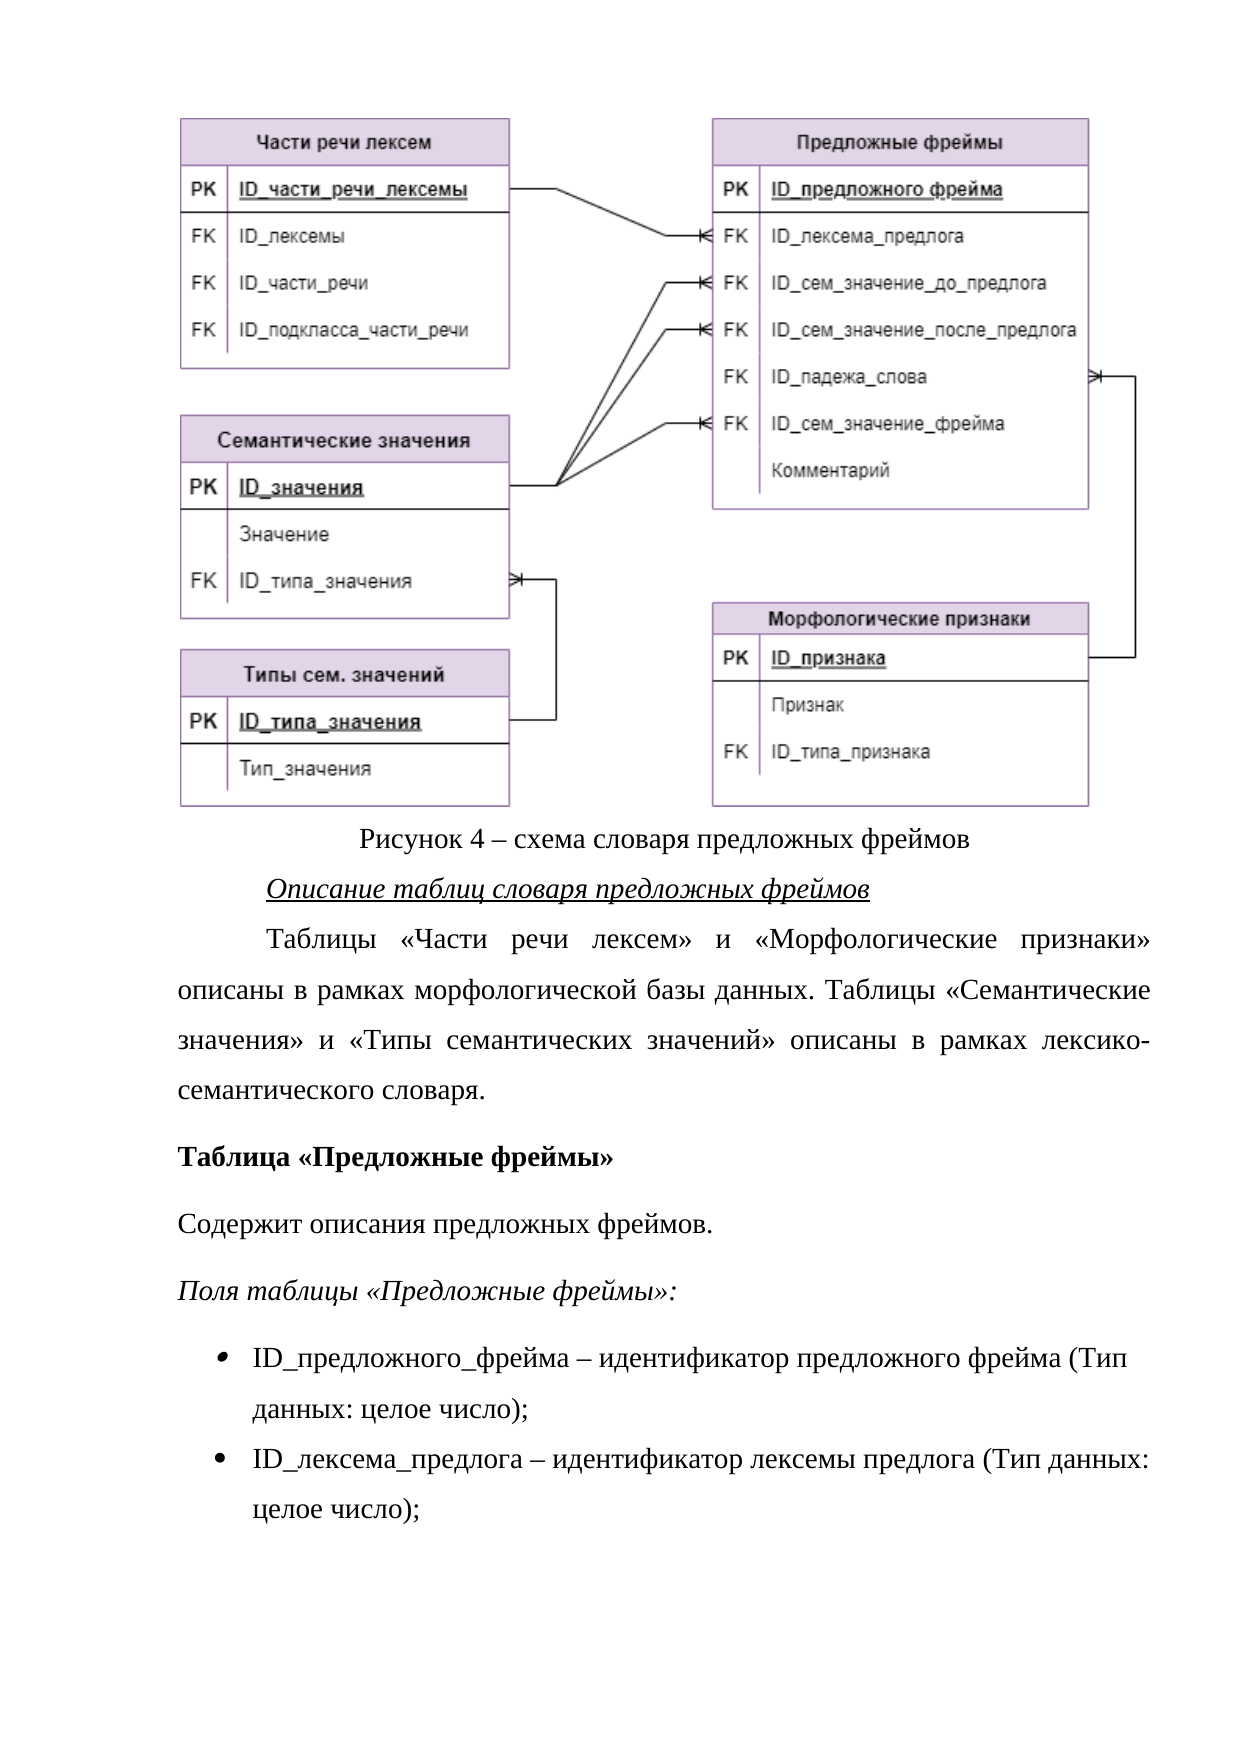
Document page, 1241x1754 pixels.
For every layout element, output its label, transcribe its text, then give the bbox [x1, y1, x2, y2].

list Описание таблиц словаря предложных фреймов [177, 871, 1152, 905]
text Таблица «Предложные фреймы» [177, 1139, 1152, 1173]
list Рисунок 4 – схема словаря предложных фреймов [177, 821, 1152, 854]
text Содержит описания предложных фреймов. [177, 1206, 1152, 1240]
list ID_лексема_предлога – идентификатор лексемы предлога (Тип данных: целое число); [215, 1441, 1152, 1525]
picture [180, 118, 1149, 807]
list ID_предложного_фрейма – идентификатор предложного фрейма (Тип данных: целое число); [215, 1340, 1152, 1424]
list Таблицы «Части речи лексем» и «Морфологические признаки» описаны в рамках морфологической базы данных. Таблицы «Семантические значения» и «Типы семантических значений» описаны в рамках лексико-семантического словаря. [177, 921, 1152, 1106]
text Поля таблицы «Предложные фреймы»: [177, 1273, 1152, 1307]
